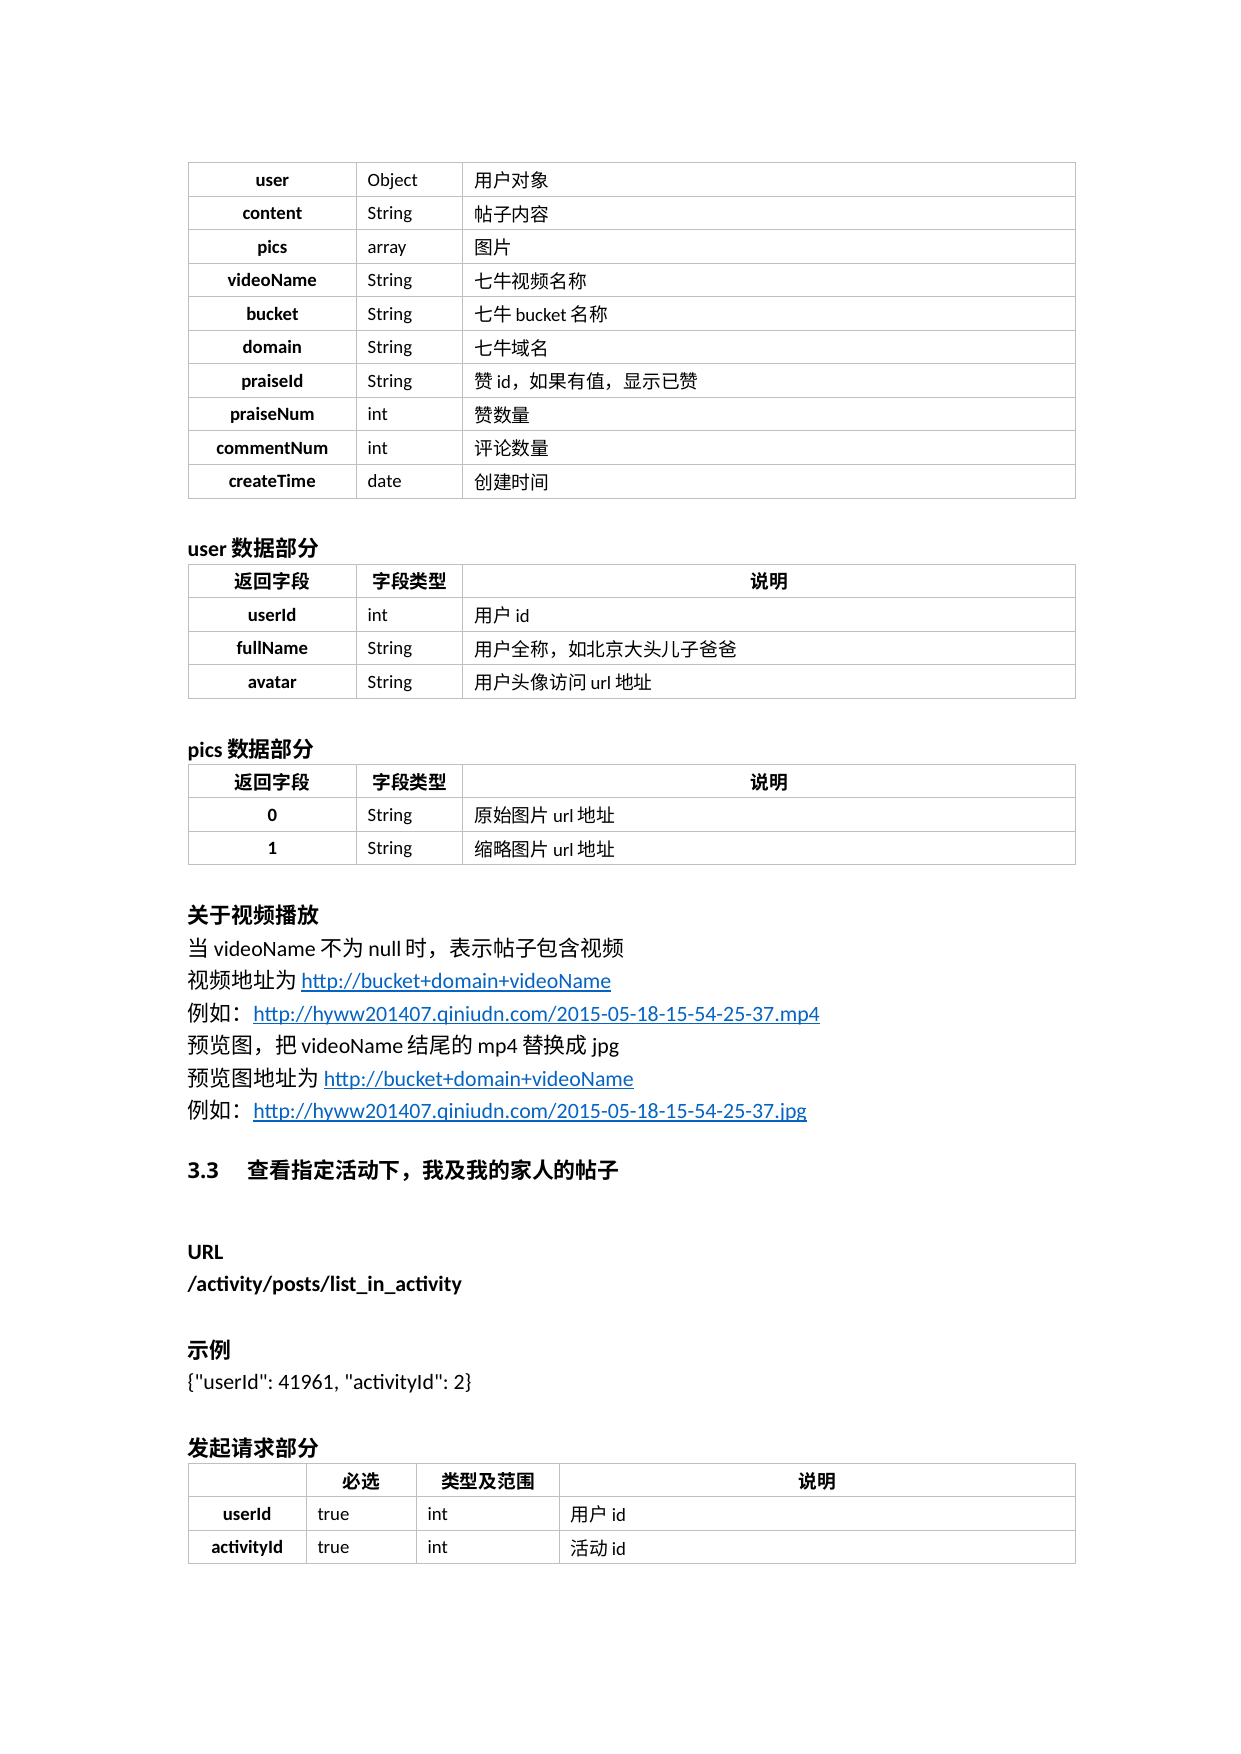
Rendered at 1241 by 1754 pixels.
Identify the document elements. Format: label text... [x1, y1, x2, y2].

table_header 说明 [463, 765, 1075, 797]
table_cell true [307, 1531, 416, 1563]
table_cell String [357, 297, 462, 330]
text 示例 [187, 1333, 1053, 1365]
table_cell int [357, 398, 462, 430]
table_header 说明 [463, 565, 1075, 597]
table_cell domain [189, 331, 356, 363]
table_cell int [417, 1531, 559, 1563]
table_cell true [307, 1497, 416, 1530]
table_cell Object [357, 163, 462, 196]
table_cell content [189, 197, 356, 229]
table_cell int [417, 1497, 559, 1530]
table_cell 用户全称，如北京大头儿子爸爸 [463, 632, 1075, 664]
text 预览图地址为 http://bucket+domain+videoName [187, 1060, 1053, 1093]
table_cell 创建时间 [463, 465, 1075, 497]
table_cell userId [189, 598, 356, 631]
table_cell 1 [189, 832, 356, 864]
table_cell praiseId [189, 364, 356, 397]
table_cell activityId [189, 1531, 306, 1563]
table_cell videoName [189, 264, 356, 296]
table_header 字段类型 [357, 765, 462, 797]
table_cell 0 [189, 798, 356, 831]
table_cell 用户id [560, 1497, 1075, 1530]
text 例如：http://hyww201407.qiniudn.com/2015-05-18-15-54-25-37.mp4 [187, 995, 1053, 1028]
table_cell 赞数量 [463, 398, 1075, 430]
table_cell String [357, 665, 462, 698]
table_cell praiseNum [189, 398, 356, 430]
table_cell 原始图片url地址 [463, 798, 1075, 831]
table_header 返回字段 [189, 765, 356, 797]
table_header 返回字段 [189, 565, 356, 597]
table_cell 用户id [463, 598, 1075, 631]
text user数据部分 [187, 531, 1053, 563]
text 当videoName不为null时，表示帖子包含视频 [187, 930, 1053, 963]
text 发起请求部分 [187, 1430, 1053, 1463]
table_cell 用户对象 [463, 163, 1075, 196]
table_cell array [357, 230, 462, 263]
table_cell String [357, 331, 462, 363]
table_cell String [357, 632, 462, 664]
table_cell user [189, 163, 356, 196]
table_cell 缩略图片url地址 [463, 832, 1075, 864]
table_cell String [357, 832, 462, 864]
table_cell 七牛视频名称 [463, 264, 1075, 296]
table_cell pics [189, 230, 356, 263]
table_cell 七牛bucket名称 [463, 297, 1075, 330]
table_header 字段类型 [357, 565, 462, 597]
table_header 说明 [560, 1464, 1075, 1496]
table_header [189, 1464, 306, 1496]
text 预览图，把videoName结尾的mp4替换成jpg [187, 1028, 1053, 1060]
table_cell 用户头像访问url地址 [463, 665, 1075, 698]
text URL [187, 1235, 1053, 1268]
table_cell createTime [189, 465, 356, 497]
table_cell 评论数量 [463, 431, 1075, 464]
table_cell 图片 [463, 230, 1075, 263]
table_cell String [357, 798, 462, 831]
text /activity/posts/list_in_activity [187, 1268, 1053, 1300]
text 例如：http://hyww201407.qiniudn.com/2015-05-18-15-54-25-37.jpg [187, 1093, 1053, 1125]
table_cell int [357, 431, 462, 464]
table_cell date [357, 465, 462, 497]
text {"userId": 41961, "activityId": 2} [187, 1365, 1053, 1398]
table_cell int [357, 598, 462, 631]
table_cell String [357, 197, 462, 229]
text 关于视频播放 [187, 898, 1053, 930]
table_cell avatar [189, 665, 356, 698]
table_cell 帖子内容 [463, 197, 1075, 229]
table_cell bucket [189, 297, 356, 330]
table_cell commentNum [189, 431, 356, 464]
table_cell String [357, 264, 462, 296]
subtitle 查看指定活动下，我及我的家人的帖子 [187, 1152, 1053, 1185]
table_header 类型及范围 [417, 1464, 559, 1496]
table_cell 七牛域名 [463, 331, 1075, 363]
table_header 必选 [307, 1464, 416, 1496]
table_cell 赞id，如果有值，显示已赞 [463, 364, 1075, 397]
table_cell fullName [189, 632, 356, 664]
table_cell String [357, 364, 462, 397]
table_cell userId [189, 1497, 306, 1530]
text 视频地址为http://bucket+domain+videoName [187, 963, 1053, 995]
text pics数据部分 [187, 731, 1053, 764]
table_cell 活动id [560, 1531, 1075, 1563]
